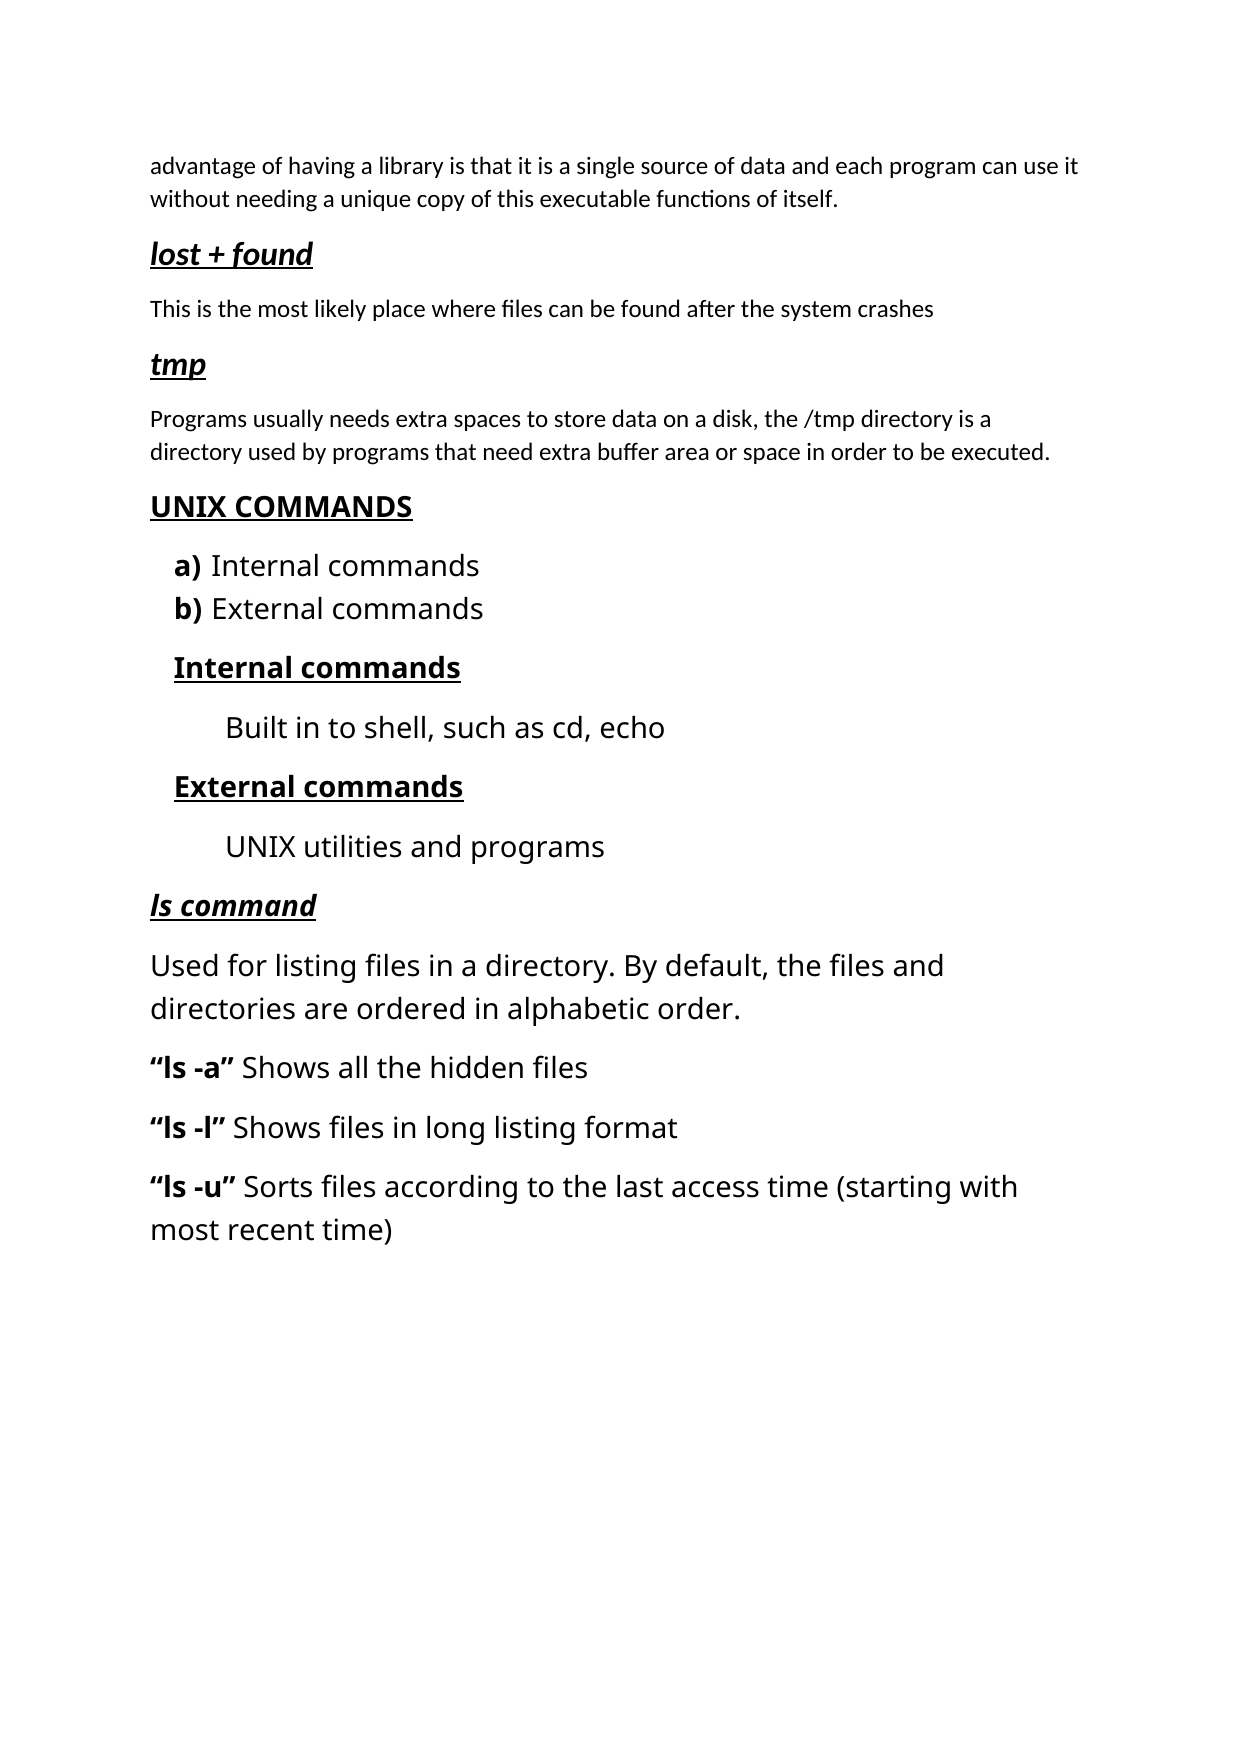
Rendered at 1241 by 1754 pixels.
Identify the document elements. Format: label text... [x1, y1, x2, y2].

text Internal commands [174, 648, 1090, 687]
list Internal commands [174, 545, 1090, 585]
text ls command [150, 886, 1090, 925]
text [150, 150, 1090, 213]
text UNIX utilities and programs [150, 826, 1090, 866]
text Used for listing files in a directory. By default, the files and directories are ordered in alphabetic order. [150, 945, 1090, 1028]
text tmp [150, 343, 1090, 383]
text “ls -u” Sorts files according to the last access time (starting with most recent time) [150, 1166, 1090, 1249]
text lost + found [150, 232, 1090, 273]
text This is the most likely place where files can be found after the system crashes [150, 293, 1090, 324]
text External commands [174, 767, 1090, 806]
text “ls -a” Shows all the hidden files [150, 1047, 1090, 1087]
text Programs usually needs extra spaces to store data on a disk, the /tmp directory is a directory used by programs that need extra buffer area or space in order to be executed. [150, 403, 1090, 467]
text Built in to shell, such as cd, echo [174, 707, 1090, 747]
text UNIX COMMANDS [150, 486, 1090, 526]
text “ls -l” Shows files in long listing format [150, 1107, 1090, 1147]
list External commands [174, 588, 1090, 628]
